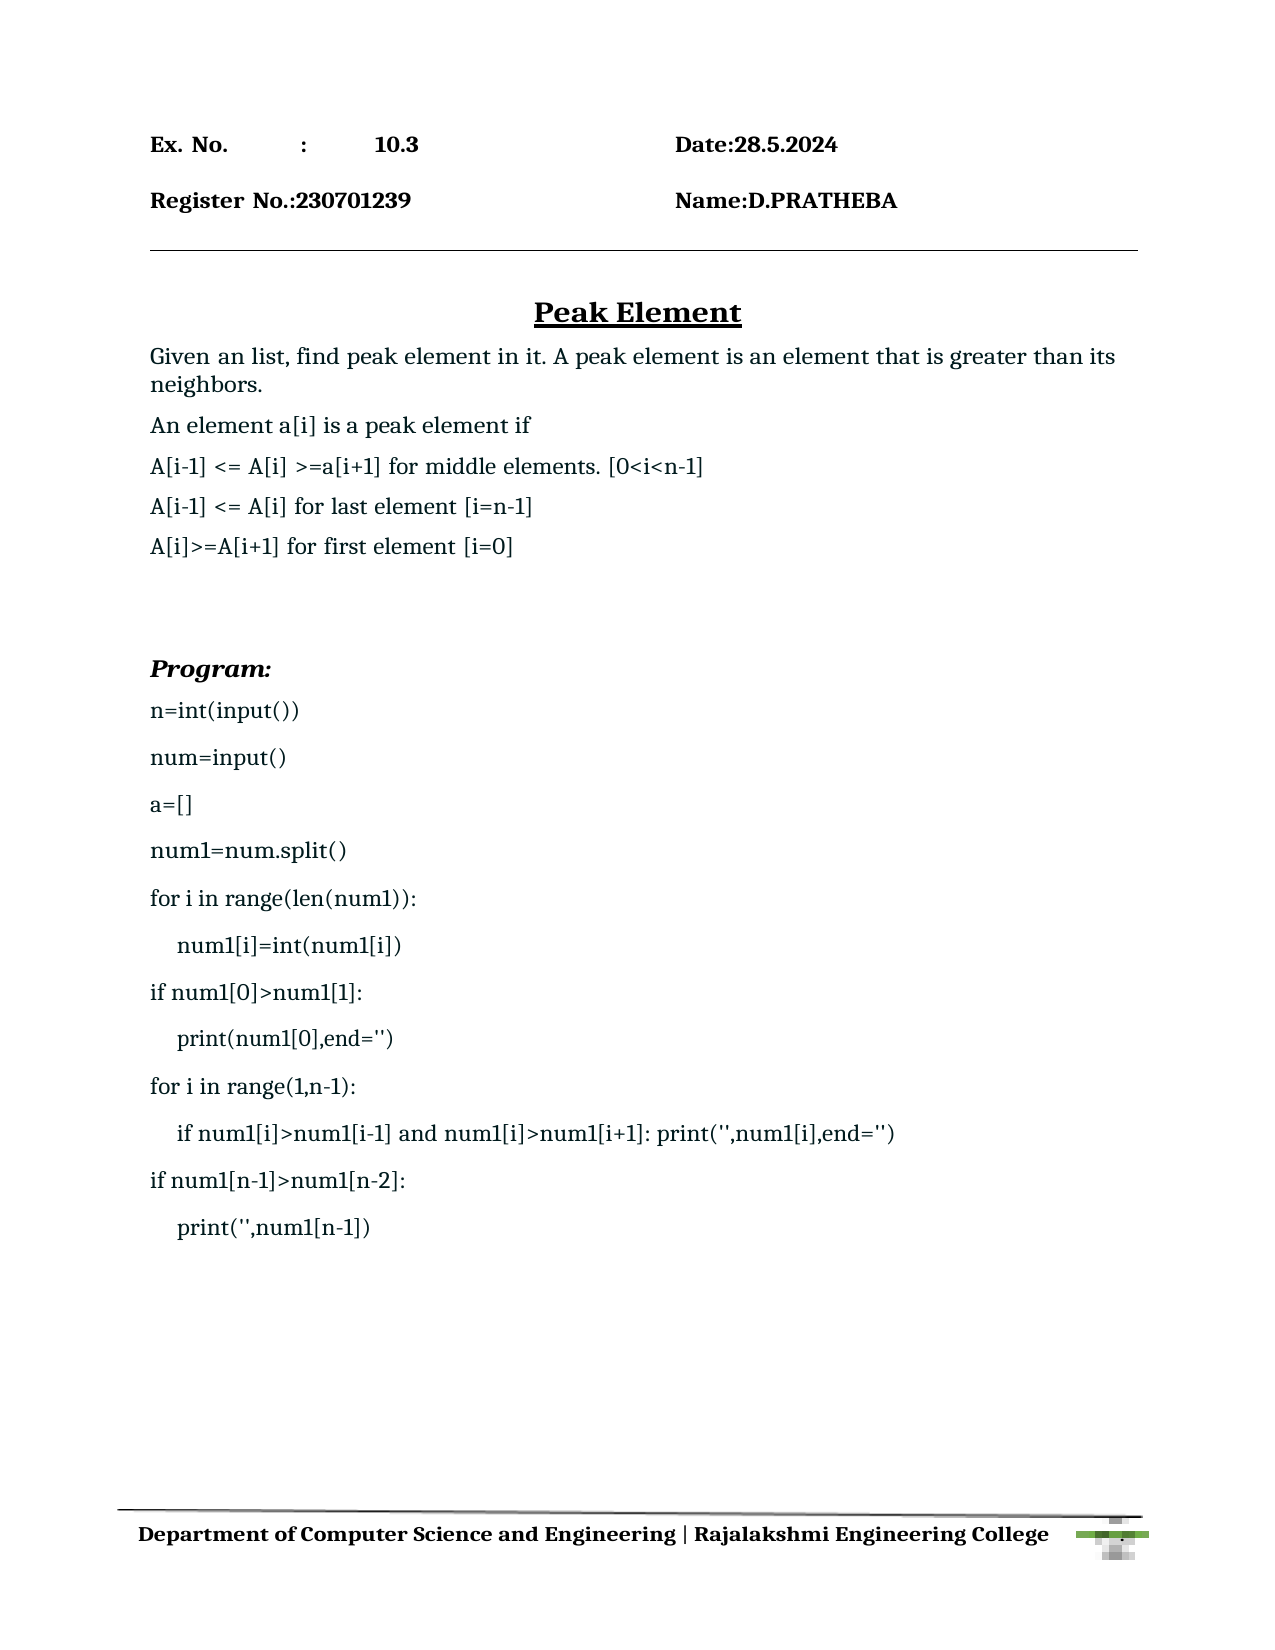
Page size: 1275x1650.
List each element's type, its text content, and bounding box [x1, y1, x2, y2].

subtitle Peak Element [125, 296, 1150, 330]
text n=int(input()) num=input() a=[] [150, 697, 304, 818]
text print('',num1[n-1]) [177, 1214, 1152, 1242]
subtitle Program: [150, 655, 1152, 683]
text A[i-1] <= A[i] >=a[i+1] for middle elements. [0<i<n-1] A[i-1] <= A[i] for last element [i=n-1] [150, 453, 737, 521]
text for i in range(len(num1)): num1[i]=int(num1[i]) [150, 885, 431, 959]
text for i in range(1,n-1): [150, 1072, 1152, 1100]
text if num1[n-1]>num1[n-2]: [150, 1167, 1152, 1194]
text Ex. No. : 10.3 Date:28.5.2024 [150, 132, 1152, 158]
text if num1[i]>num1[i-1] and num1[i]>num1[i+1]: print('',num1[i],end='') [177, 1120, 931, 1147]
text A[i]>=A[i+1] for first element [i=0] [150, 533, 1152, 561]
picture [117, 1509, 1149, 1560]
text num1=num.split() [150, 837, 1152, 865]
text Register No.:230701239 Name:D.PRATHEBA [150, 188, 1152, 214]
text Given an list, find peak element in it. A peak element is an element that is greater than its neighbors. [150, 343, 1126, 399]
text An element a[i] is a peak element if [150, 412, 1152, 439]
text if num1[0]>num1[1]: print(num1[0],end='') [150, 978, 467, 1053]
